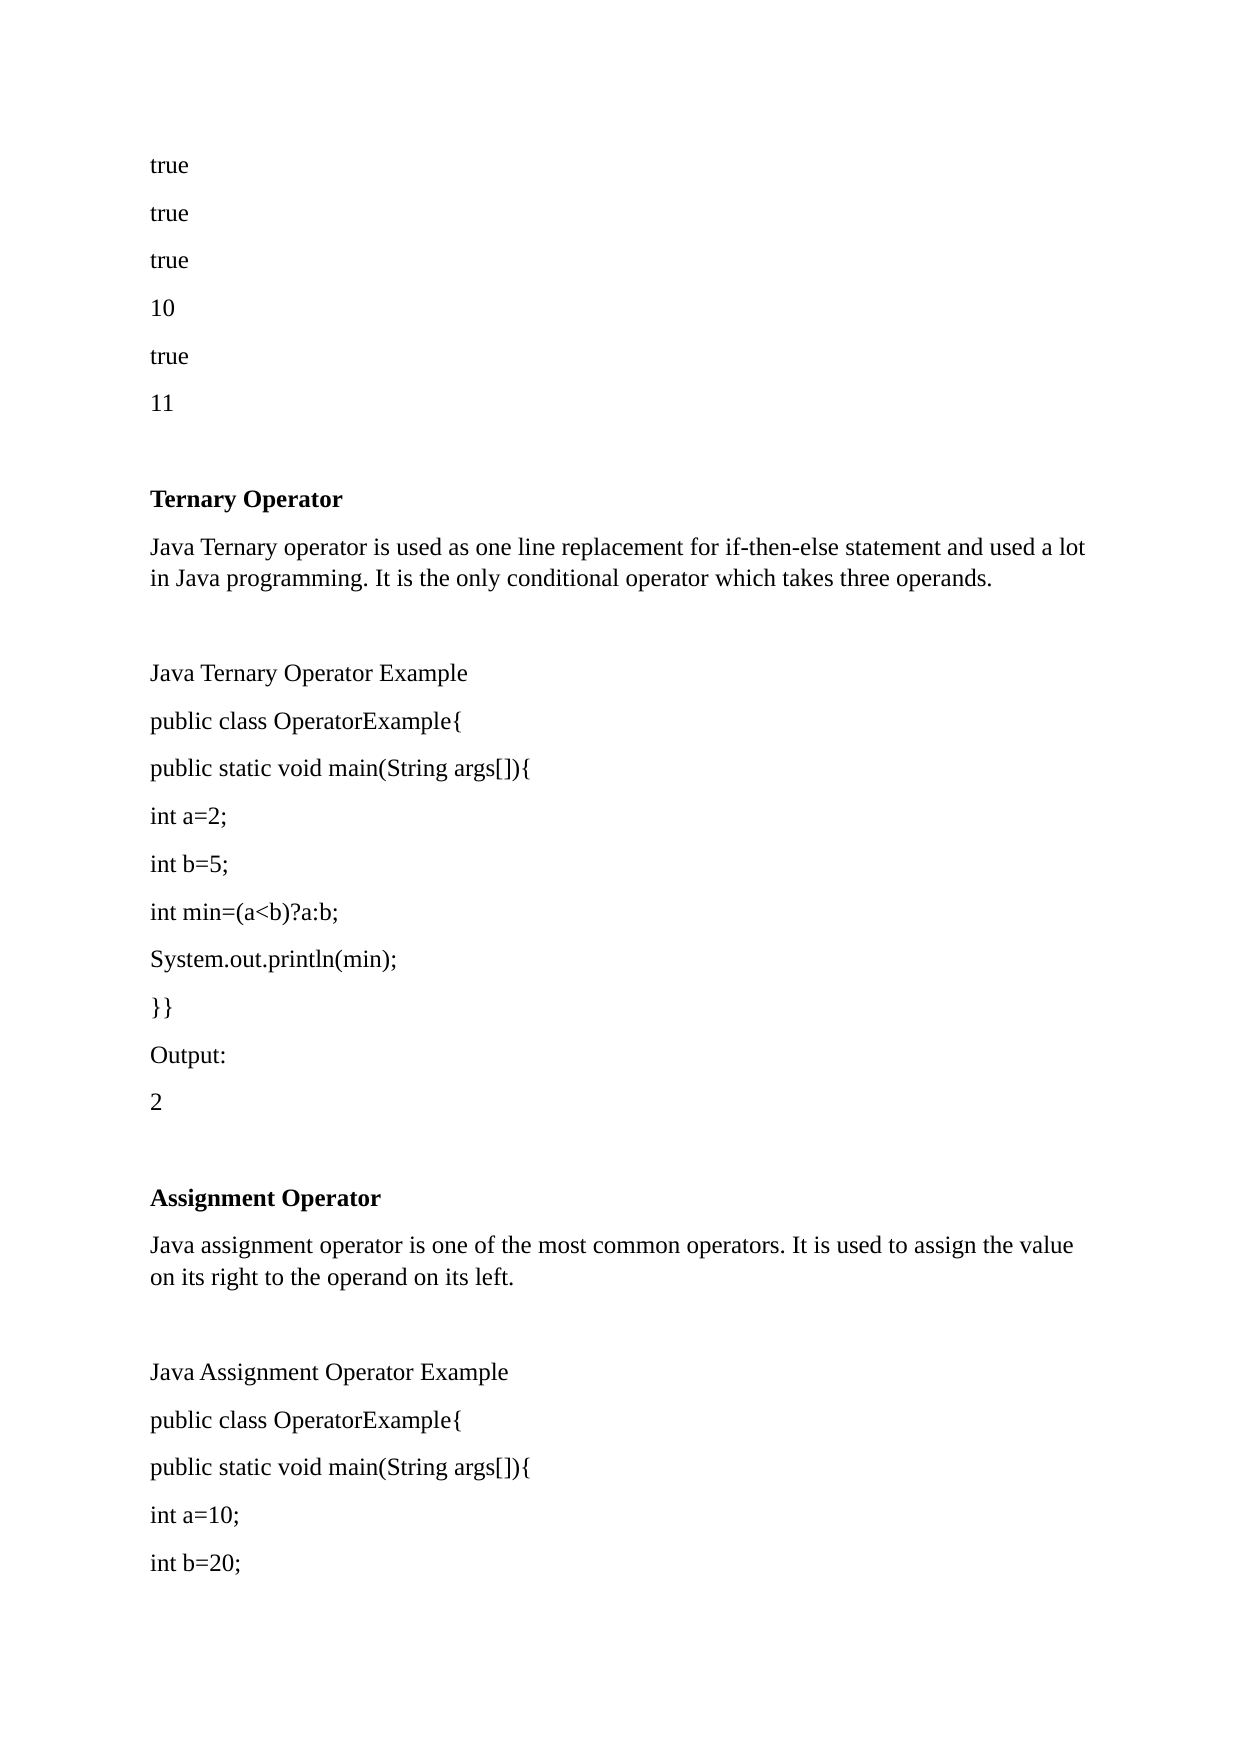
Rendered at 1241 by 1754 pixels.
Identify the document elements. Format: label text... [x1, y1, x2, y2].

text }} [150, 992, 1090, 1021]
text int b=5; [150, 849, 1090, 878]
text public class OperatorExample{ [150, 1405, 1090, 1433]
text 10 [150, 293, 1090, 322]
text System.out.println(min); [150, 944, 1090, 973]
text 11 [150, 388, 1090, 417]
text public static void main(String args[]){ [150, 753, 1090, 782]
text Assignment Operator [150, 1183, 1090, 1212]
text Output: [150, 1040, 1090, 1068]
text int b=20; [150, 1548, 1090, 1577]
text int a=10; [150, 1500, 1090, 1529]
text 2 [150, 1087, 1090, 1116]
text Java Ternary operator is used as one line replacement for if-then-else statement and used a lot in Java programming. It is the only conditional operator which takes three operands. [150, 532, 1090, 591]
text public class OperatorExample{ [150, 706, 1090, 734]
text int min=(a<b)?a:b; [150, 897, 1090, 925]
text int a=2; [150, 801, 1090, 830]
text true [150, 198, 1090, 226]
text Ternary Operator [150, 484, 1090, 513]
text Java Ternary Operator Example [150, 658, 1090, 687]
text true [150, 245, 1090, 274]
text true [150, 341, 1090, 369]
text Java Assignment Operator Example [150, 1357, 1090, 1386]
text Java assignment operator is one of the most common operators. It is used to assign the value on its right to the operand on its left. [150, 1231, 1090, 1290]
text true [150, 150, 1090, 179]
text public static void main(String args[]){ [150, 1452, 1090, 1481]
